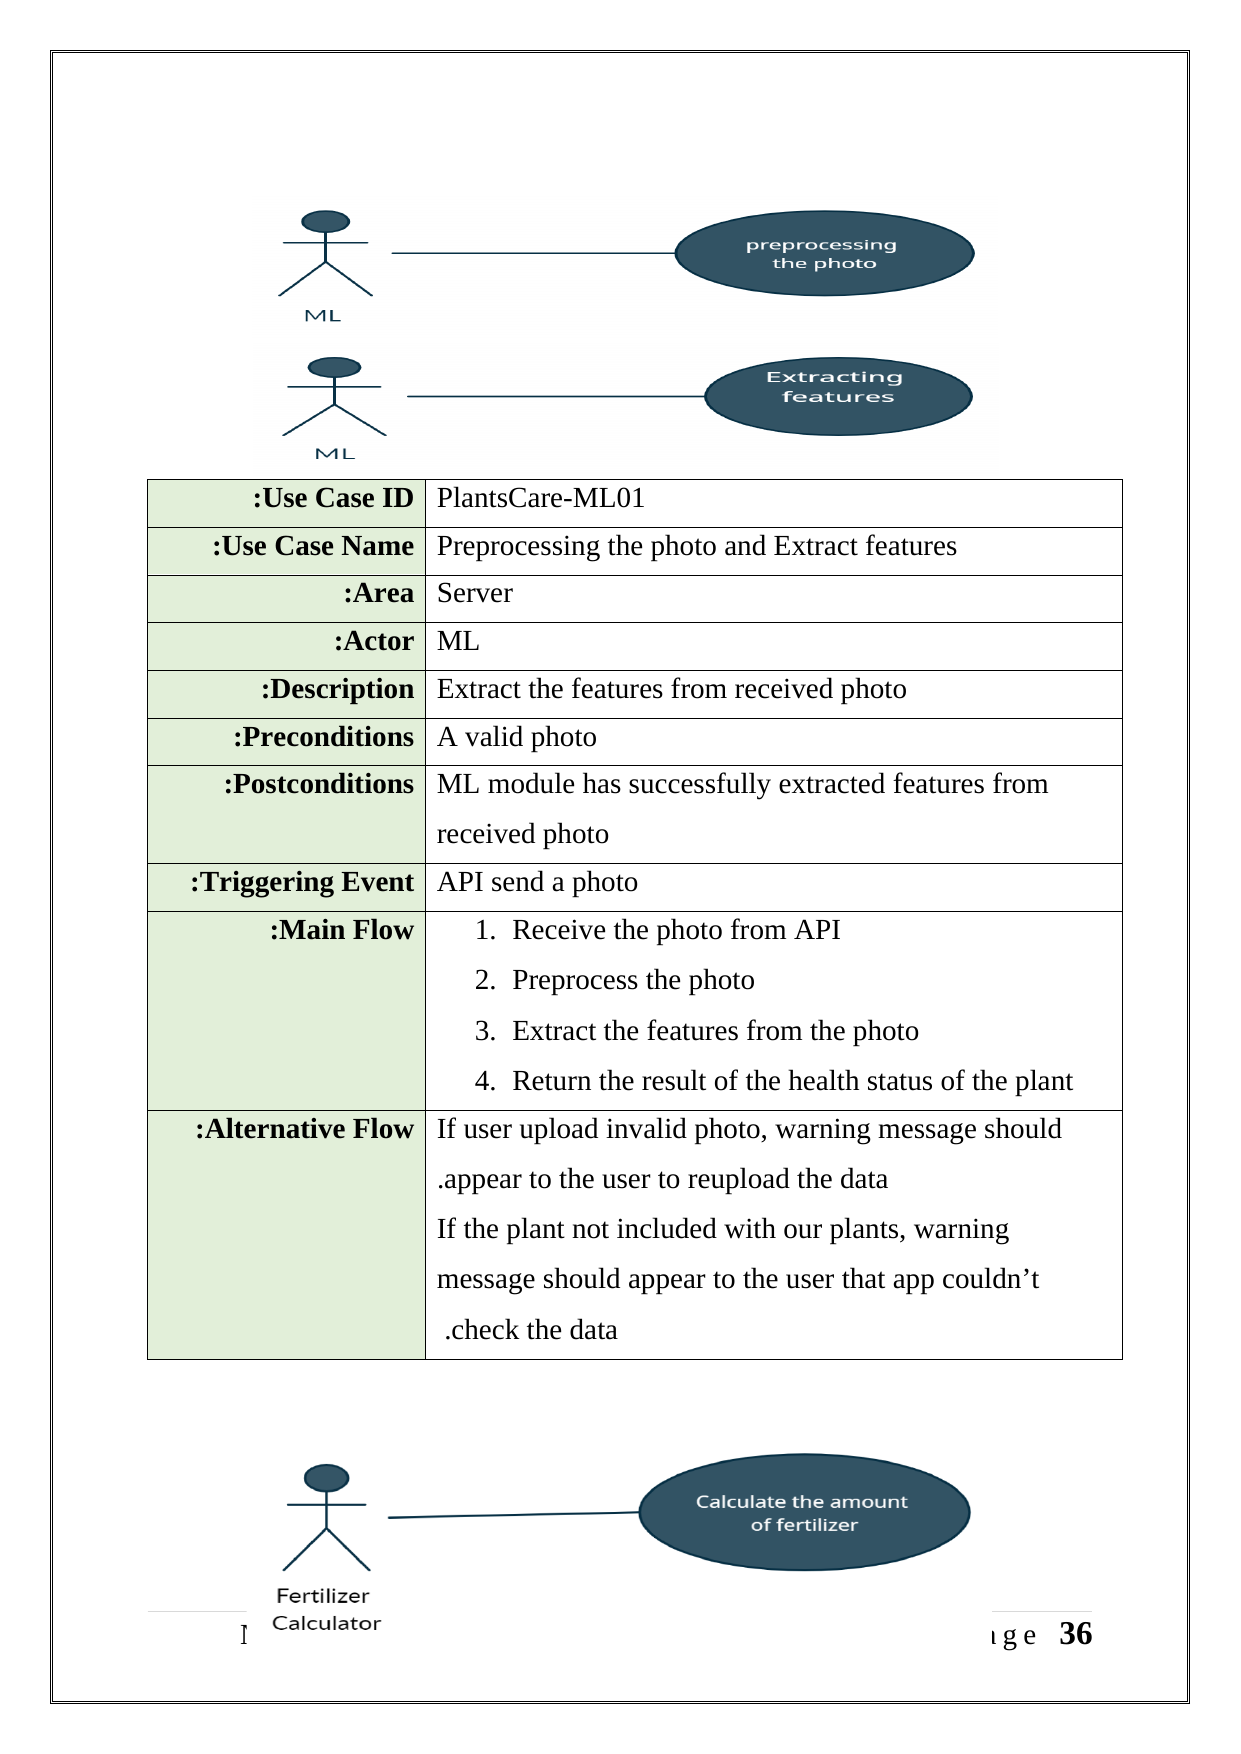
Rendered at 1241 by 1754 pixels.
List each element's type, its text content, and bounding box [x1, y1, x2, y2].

table_cell Actor: [148, 623, 425, 670]
table_cell Preprocessing the photo and Extract features [426, 528, 1122, 574]
table_cell Description: [148, 671, 425, 718]
table_cell Server [426, 576, 1122, 622]
table_header Use Case ID: [148, 480, 425, 527]
table_cell A valid photo [426, 719, 1122, 765]
table_cell Postconditions: [148, 766, 425, 863]
table_cell Alternative Flow: [148, 1111, 425, 1359]
table_cell Use Case Name: [148, 528, 425, 574]
table_cell Triggering Event: [148, 864, 425, 911]
table_cell ML module has successfully extracted features from received photo [426, 766, 1122, 863]
picture [251, 194, 998, 339]
table_cell Area: [148, 576, 425, 622]
table_cell ML [426, 623, 1122, 670]
table_cell Preconditions: [148, 719, 425, 765]
table_cell If user upload invalid photo, warning message should appear to the user to reupload the data. If the plant not included with our plants, warning message should appear to the user that app couldn’t check the data. [426, 1111, 1122, 1359]
picture [245, 1433, 991, 1681]
table_cell Extract the features from received photo [426, 671, 1122, 718]
table_cell API send a photo [426, 864, 1122, 911]
picture [252, 342, 999, 477]
table_cell Receive the photo from API Preprocess the photo Extract the features from the photo Return the result of the health status of the plant [426, 912, 1122, 1110]
table_cell Main Flow: [148, 912, 425, 1110]
table_header PlantsCare-ML01 [426, 480, 1122, 527]
